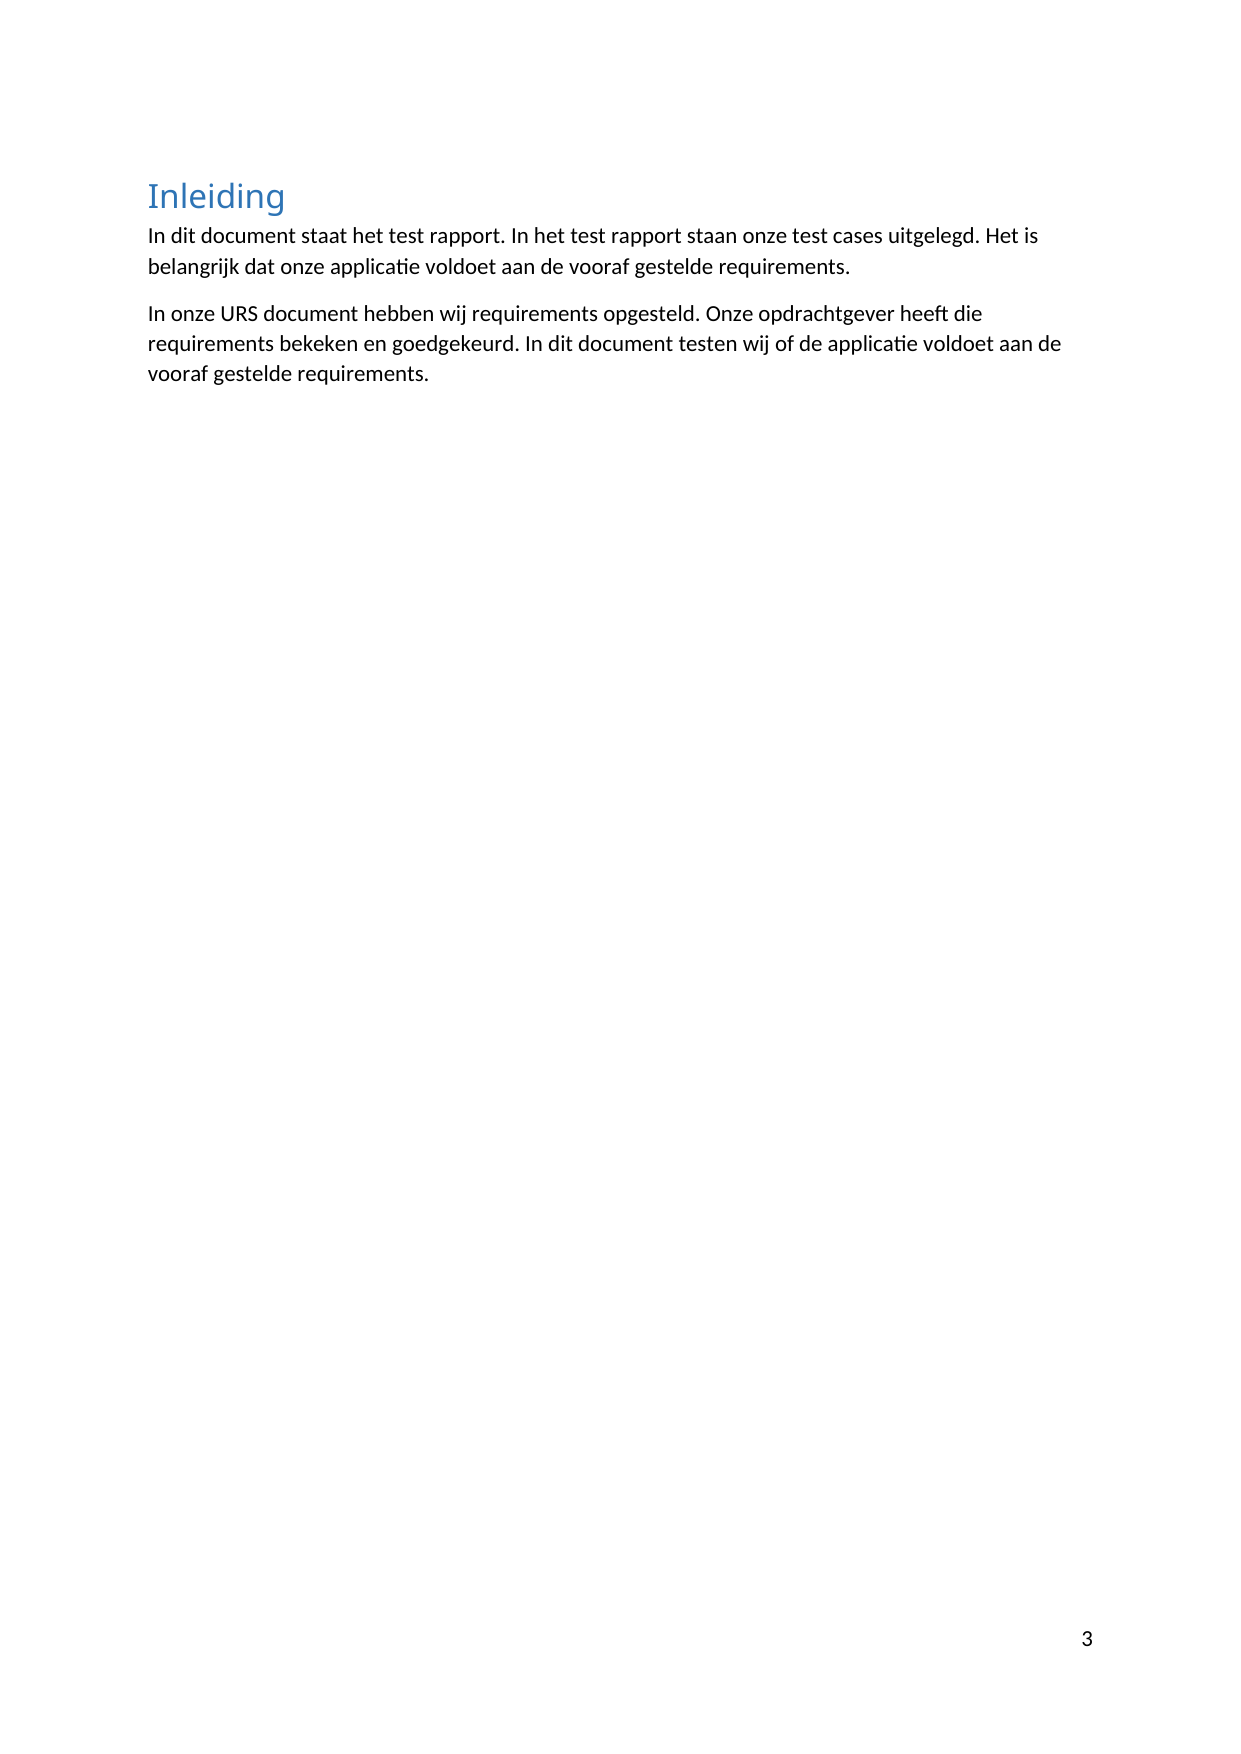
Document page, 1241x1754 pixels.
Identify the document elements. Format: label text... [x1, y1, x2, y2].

text In onze URS document hebben wij requirements opgesteld. Onze opdrachtgever heeft die requirements bekeken en goedgekeurd. In dit document testen wij of de applicatie voldoet aan de vooraf gestelde requirements. [148, 299, 1093, 387]
subtitle Inleiding [148, 173, 1093, 218]
text In dit document staat het test rapport. In het test rapport staan onze test cases uitgelegd. Het is belangrijk dat onze applicatie voldoet aan de vooraf gestelde requirements. [148, 222, 1093, 280]
